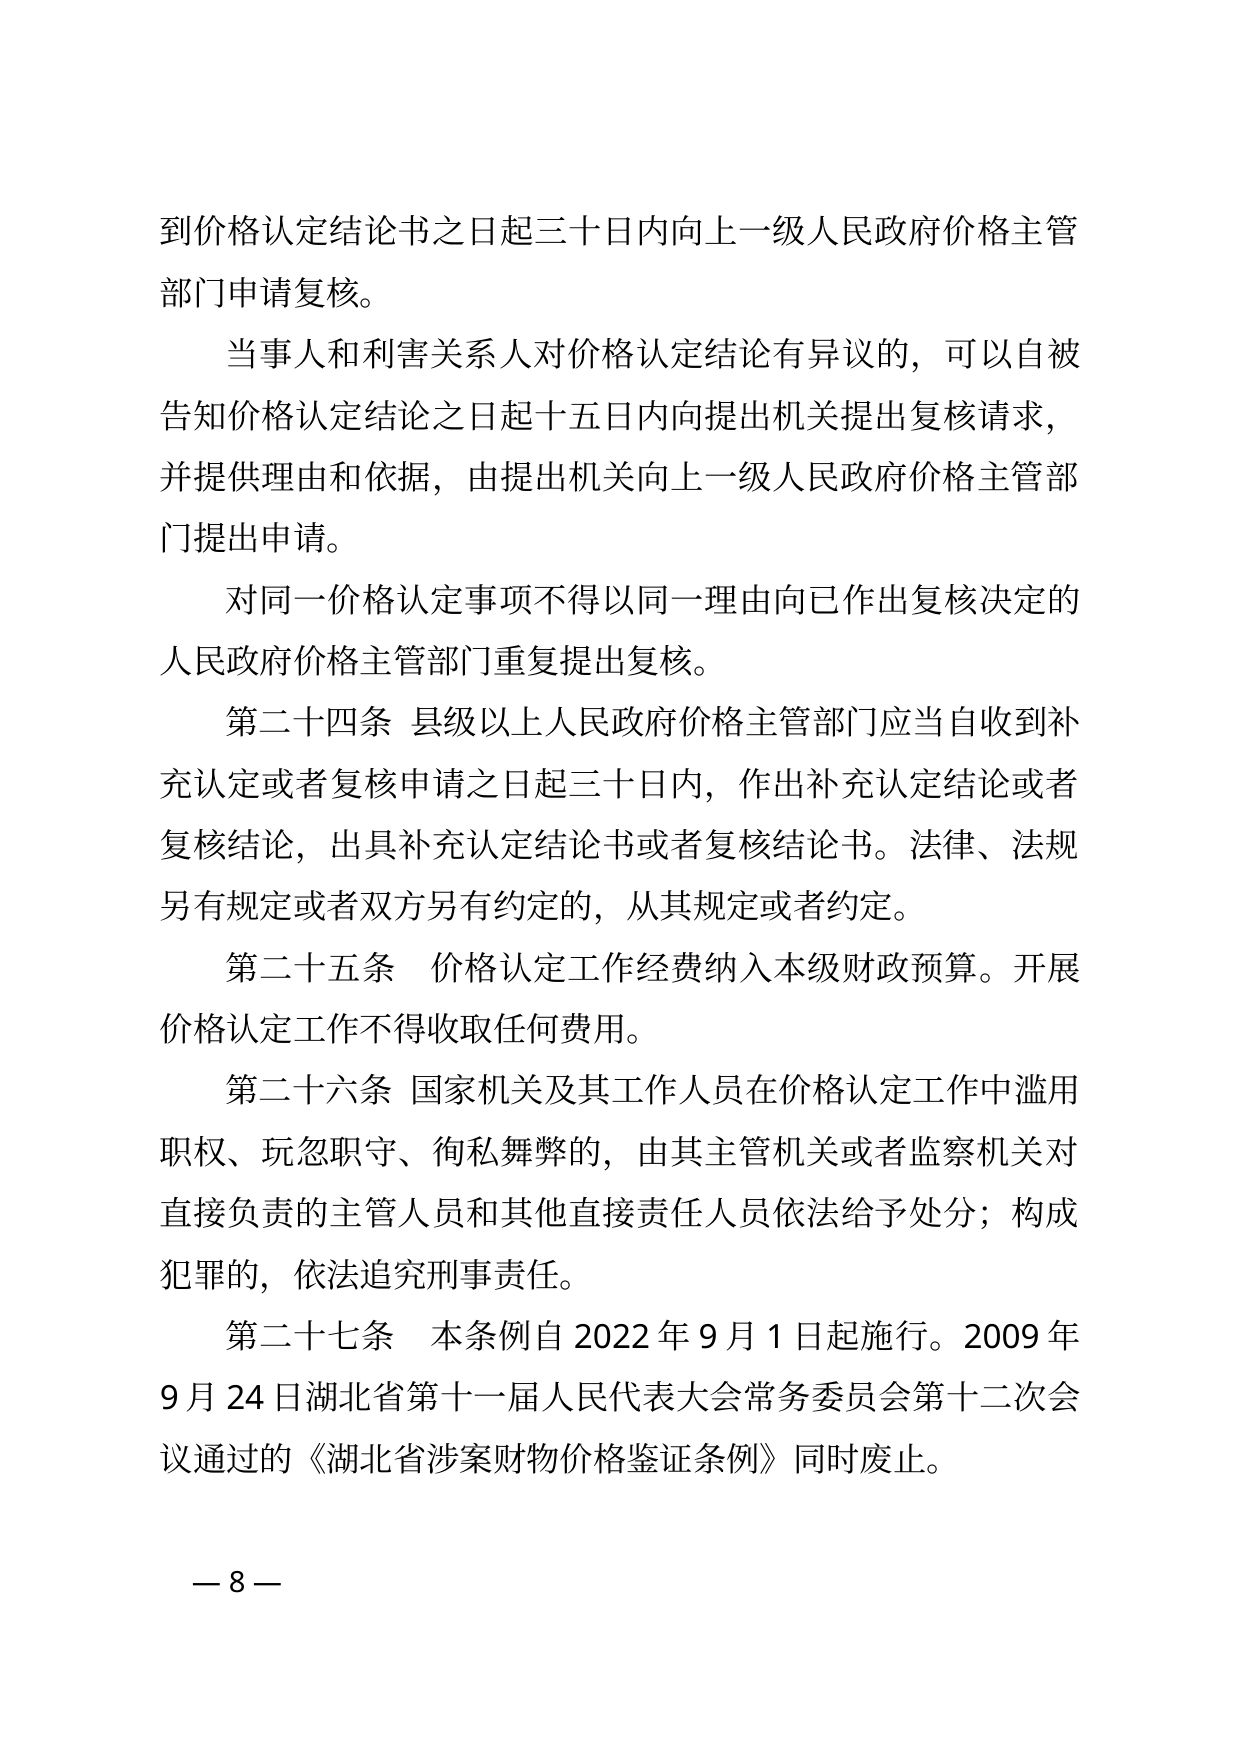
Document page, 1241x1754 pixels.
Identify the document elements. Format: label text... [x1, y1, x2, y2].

text 第二十六条 国家机关及其工作人员在价格认定工作中滥用职权、玩忽职守、徇私舞弊的，由其主管机关或者监察机关对直接负责的主管人员和其他直接责任人员依法给予处分；构成犯罪的，依法追究刑事责任。 [159, 1054, 1081, 1299]
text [159, 195, 1081, 318]
text 第二十四条 县级以上人民政府价格主管部门应当自收到补充认定或者复核申请之日起三十日内，作出补充认定结论或者复核结论，出具补充认定结论书或者复核结论书。法律、法规另有规定或者双方另有约定的，从其规定或者约定。 [159, 686, 1081, 931]
text 第二十五条 价格认定工作经费纳入本级财政预算。开展价格认定工作不得收取任何费用。 [159, 931, 1081, 1054]
text 当事人和利害关系人对价格认定结论有异议的，可以自被告知价格认定结论之日起十五日内向提出机关提出复核请求，并提供理由和依据，由提出机关向上一级人民政府价格主管部门提出申请。 [159, 318, 1081, 563]
text 第二十七条 本条例自2022年9月1日起施行。2009年9月24日湖北省第十一届人民代表大会常务委员会第十二次会议通过的《湖北省涉案财物价格鉴证条例》同时废止。 [159, 1299, 1081, 1483]
text 对同一价格认定事项不得以同一理由向已作出复核决定的人民政府价格主管部门重复提出复核。 [159, 563, 1081, 686]
